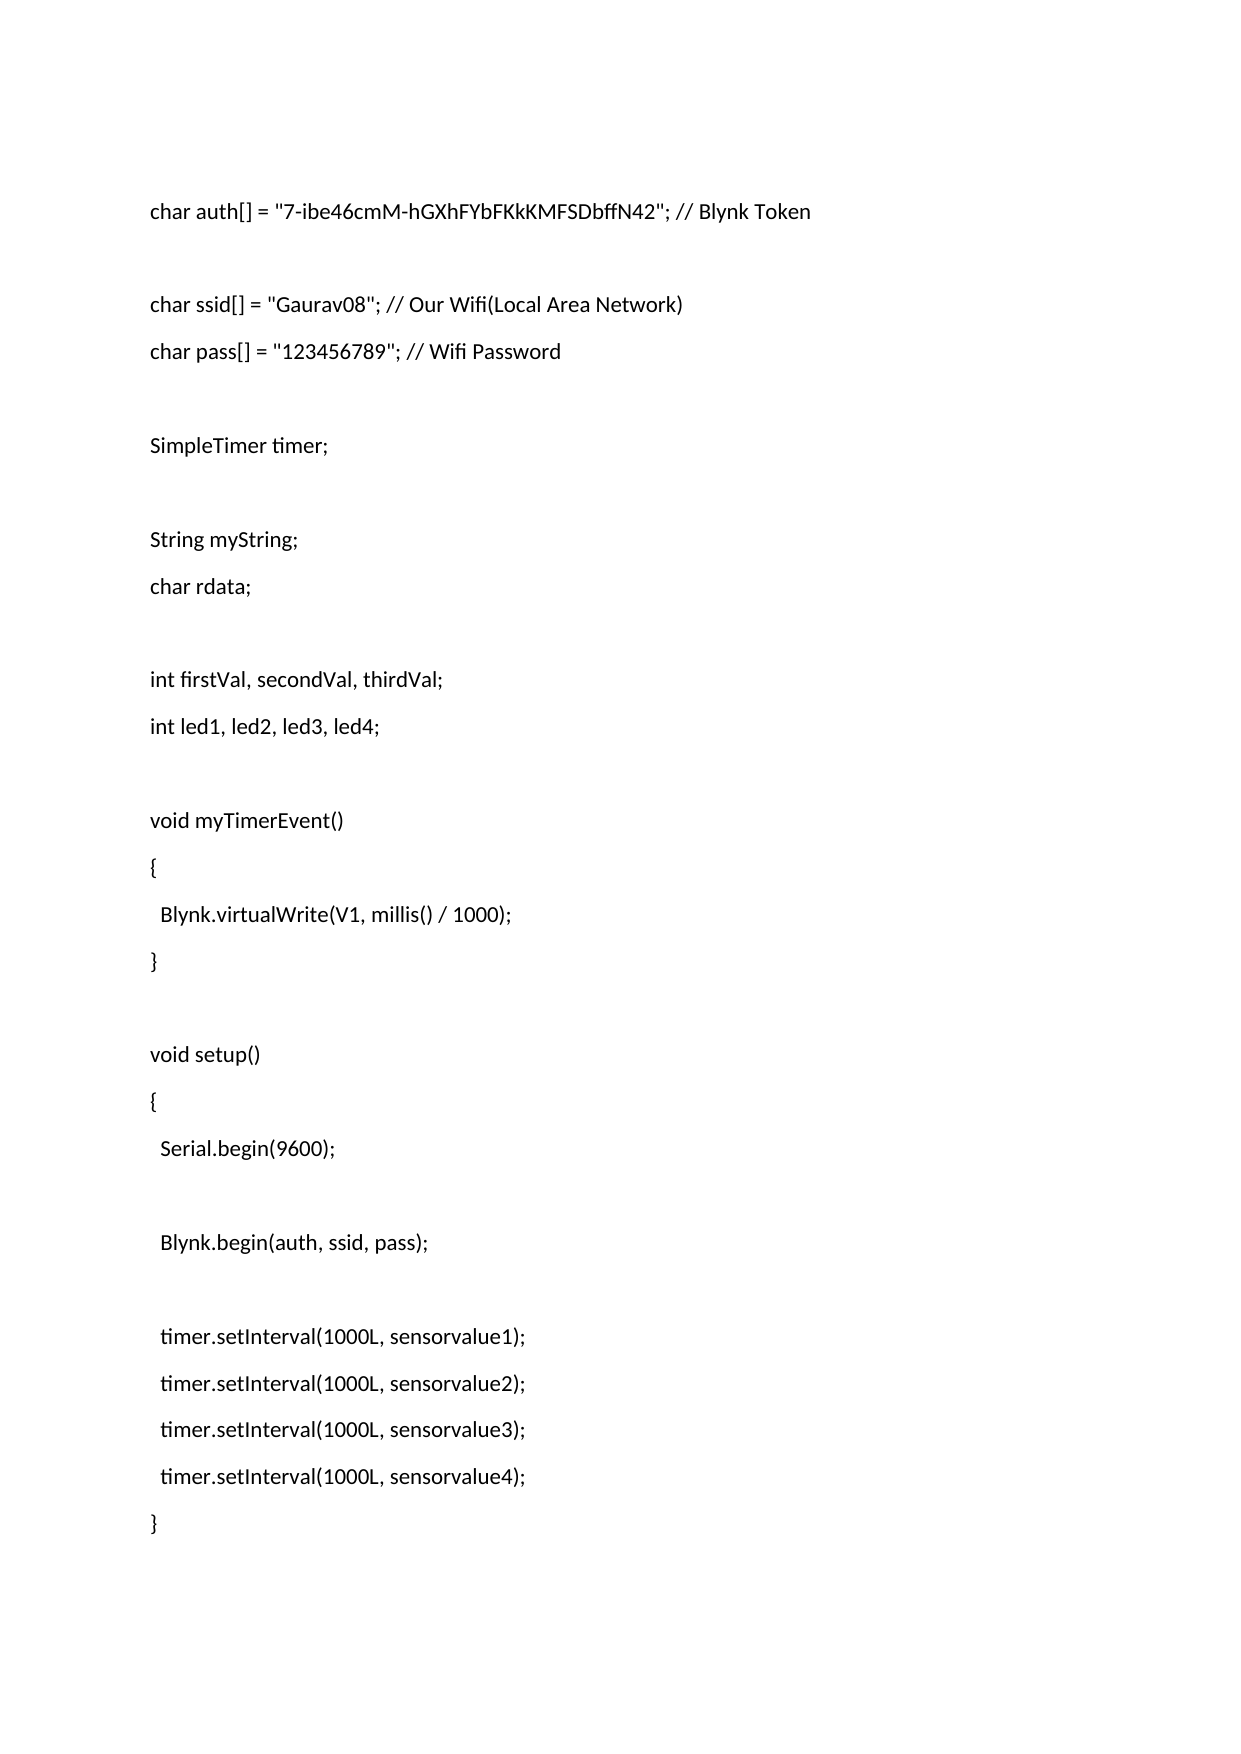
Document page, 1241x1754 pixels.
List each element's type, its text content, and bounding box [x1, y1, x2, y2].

text { [150, 853, 1090, 881]
text Blynk.begin(auth, ssid, pass); [150, 1228, 1090, 1256]
text char rdata; [150, 572, 1090, 600]
text { [150, 1087, 1090, 1116]
text int firstVal, secondVal, thirdVal; [150, 666, 1090, 694]
text String myString; [150, 525, 1090, 553]
text timer.setInterval(1000L, sensorvalue3); [150, 1416, 1090, 1444]
text } [150, 947, 1090, 975]
text void myTimerEvent() [150, 806, 1090, 834]
text char auth[] = "7-ibe46cmM-hGXhFYbFKkKMFSDbffN42"; // Blynk Token [150, 197, 1090, 225]
text timer.setInterval(1000L, sensorvalue1); [150, 1322, 1090, 1350]
text int led1, led2, led3, led4; [150, 712, 1090, 741]
text Blynk.virtualWrite(V1, millis() / 1000); [150, 900, 1090, 928]
text SimpleTimer timer; [150, 431, 1090, 459]
text timer.setInterval(1000L, sensorvalue2); [150, 1369, 1090, 1397]
text char ssid[] = "Gaurav08"; // Our Wifi(Local Area Network) [150, 291, 1090, 319]
text void setup() [150, 1041, 1090, 1069]
text } [150, 1509, 1090, 1537]
text timer.setInterval(1000L, sensorvalue4); [150, 1462, 1090, 1491]
text Serial.begin(9600); [150, 1134, 1090, 1162]
text char pass[] = "123456789"; // Wifi Password [150, 337, 1090, 366]
